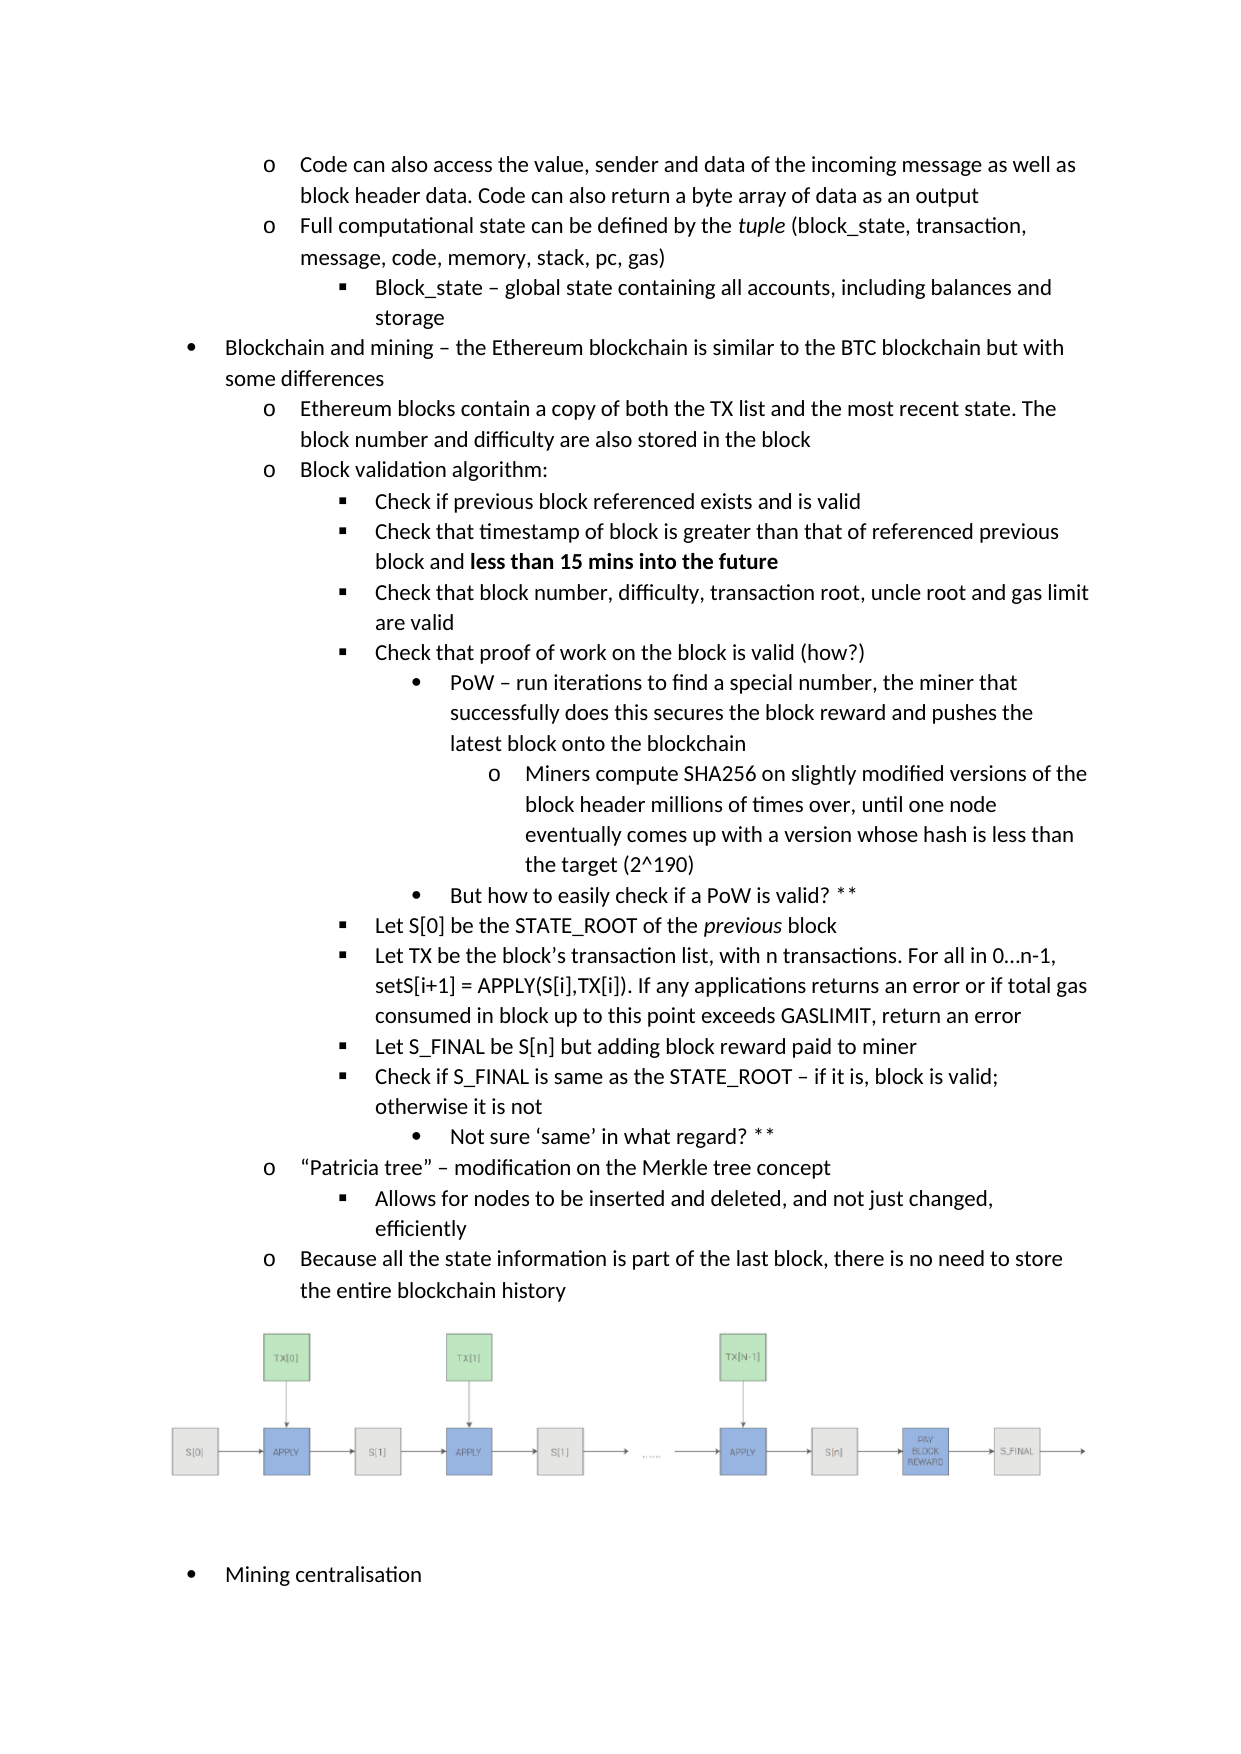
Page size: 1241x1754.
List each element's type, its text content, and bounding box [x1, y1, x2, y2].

list Check that proof of work on the block is valid (how?) [337, 638, 1090, 666]
list Block validation algorithm: [262, 456, 1090, 485]
list Blockchain and mining – the Ethereum blockchain is similar to the BTC blockchain but with some differences [187, 333, 1090, 392]
list Check that timestamp of block is greater than that of referenced previous block and less than 15 mins into the future [337, 517, 1090, 575]
list Let S_FINAL be S[n] but adding block reward paid to miner [337, 1032, 1090, 1060]
list Check if previous block referenced exists and is valid [337, 487, 1090, 515]
list PoW – run iterations to find a special number, the miner that successfully does this secures the block reward and pushes the latest block onto the blockchain [412, 668, 1090, 757]
list Miners compute SHA256 on slightly modified versions of the block header millions of times over, until one node eventually comes up with a version whose hash is less than the target (2^190) [487, 759, 1090, 879]
list Not sure ‘same’ in what regard? ** [412, 1122, 1090, 1151]
list Full computational state can be defined by the tuple (block_state, transaction, message, code, memory, stack, pc, gas) [262, 212, 1090, 271]
list Mining centralisation [187, 1561, 1090, 1589]
list Code can also access the value, sender and data of the incoming message as well as block header data. Code can also return a byte array of data as an output [262, 150, 1090, 209]
list Block_state – global state containing all accounts, including balances and storage [337, 273, 1090, 331]
list Allows for nodes to be inserted and deleted, and not just changed, efficiently [337, 1184, 1090, 1242]
picture [150, 1322, 1091, 1495]
list Check that block number, difficulty, transaction root, uncle root and gas limit are valid [337, 578, 1090, 636]
list Ethereum blocks contain a copy of both the TX list and the most recent state. The block number and difficulty are also stored in the block [262, 394, 1090, 453]
list Let S[0] be the STATE_ROOT of the previous block [337, 911, 1090, 939]
list “Patricia tree” – modification on the Merkle tree concept [262, 1153, 1090, 1182]
list Let TX be the block’s transaction list, with n transactions. For all in 0…n-1, setS[i+1] = APPLY(S[i],TX[i]). If any applications returns an error or if total gas consumed in block up to this point exceeds GASLIMIT, return an error [337, 941, 1090, 1030]
list But how to easily check if a PoW is valid? ** [412, 881, 1090, 909]
list Check if S_FINAL is same as the STATE_ROOT – if it is, block is valid; otherwise it is not [337, 1062, 1090, 1120]
list Because all the state information is part of the last block, there is no need to store the entire blockchain history [262, 1244, 1090, 1304]
